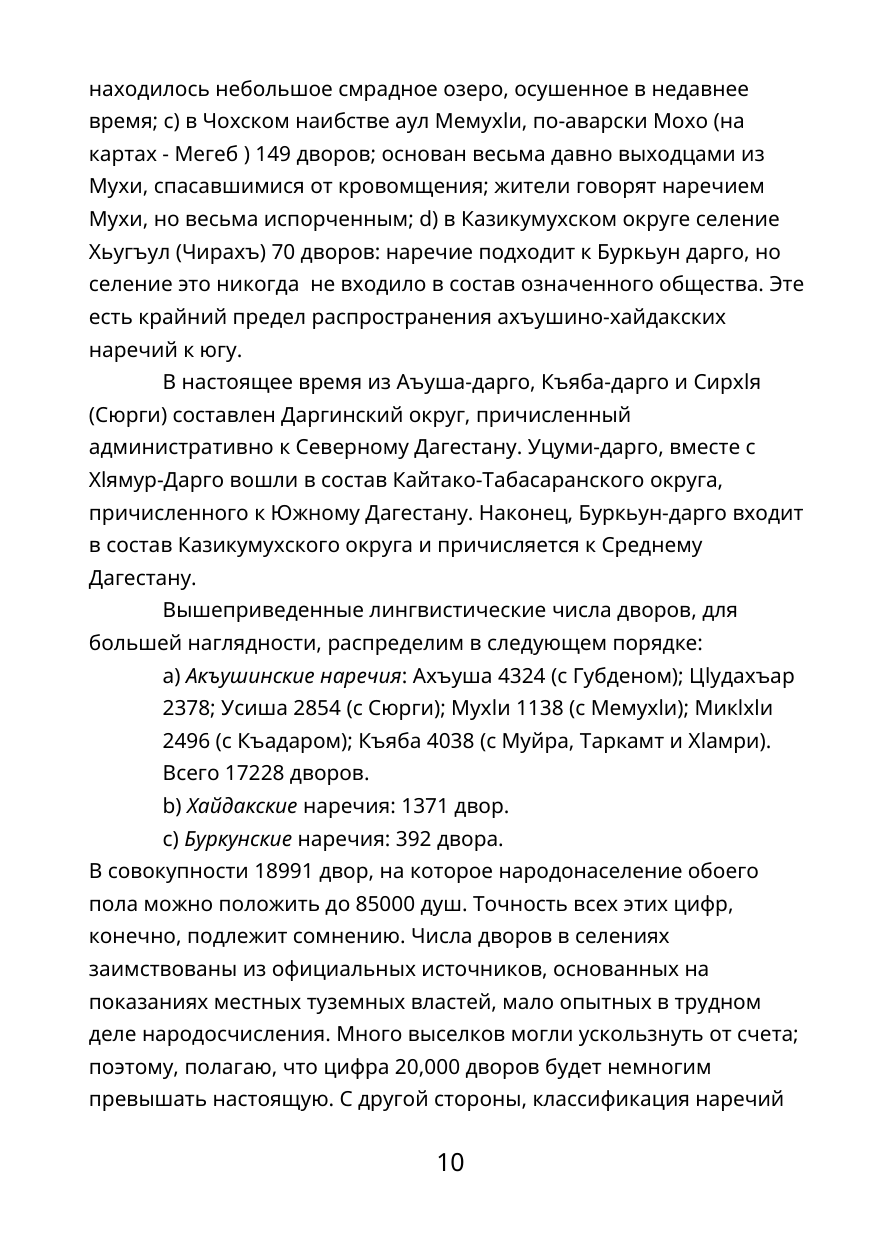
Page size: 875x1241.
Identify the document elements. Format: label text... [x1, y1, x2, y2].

text a) Акъушинские наречия: Ахъуша 4324 (с Губденом); Цlудахъар 2378; Усиша 2854 (с Сюрги); Мухlи 1138 (с Мемухlи); Микlхlи 2496 (с Къадаром); Къяба 4038 (с Муйра, Таркамт и Хlамри). Всего 17228 дворов. [162, 661, 812, 787]
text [89, 74, 812, 363]
text b) Хайдакские наречия: 1371 двор. [162, 791, 812, 819]
text В настоящее время из Аъуша-дарго, Къяба-дарго и Сирхlя (Сюрги) составлен Даргинский округ, причисленный административно к Северному Дагестану. Уцуми-дарго, вместе с Хlямур-Дарго вошли в состав Кайтако-Табасаранского округа, причисленного к Южному Дагестану. Наконец, Бypкьун-дарго входит в состав Казикумухского округа и причисляется к Среднему Дагестану. [89, 367, 812, 591]
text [89, 856, 812, 1113]
text c) Буркунские наречия: 392 двора. [162, 824, 812, 852]
text Вышеприведенные лингвистические числа дворов, для большей наглядности, распределим в следующем порядке: [89, 596, 812, 657]
